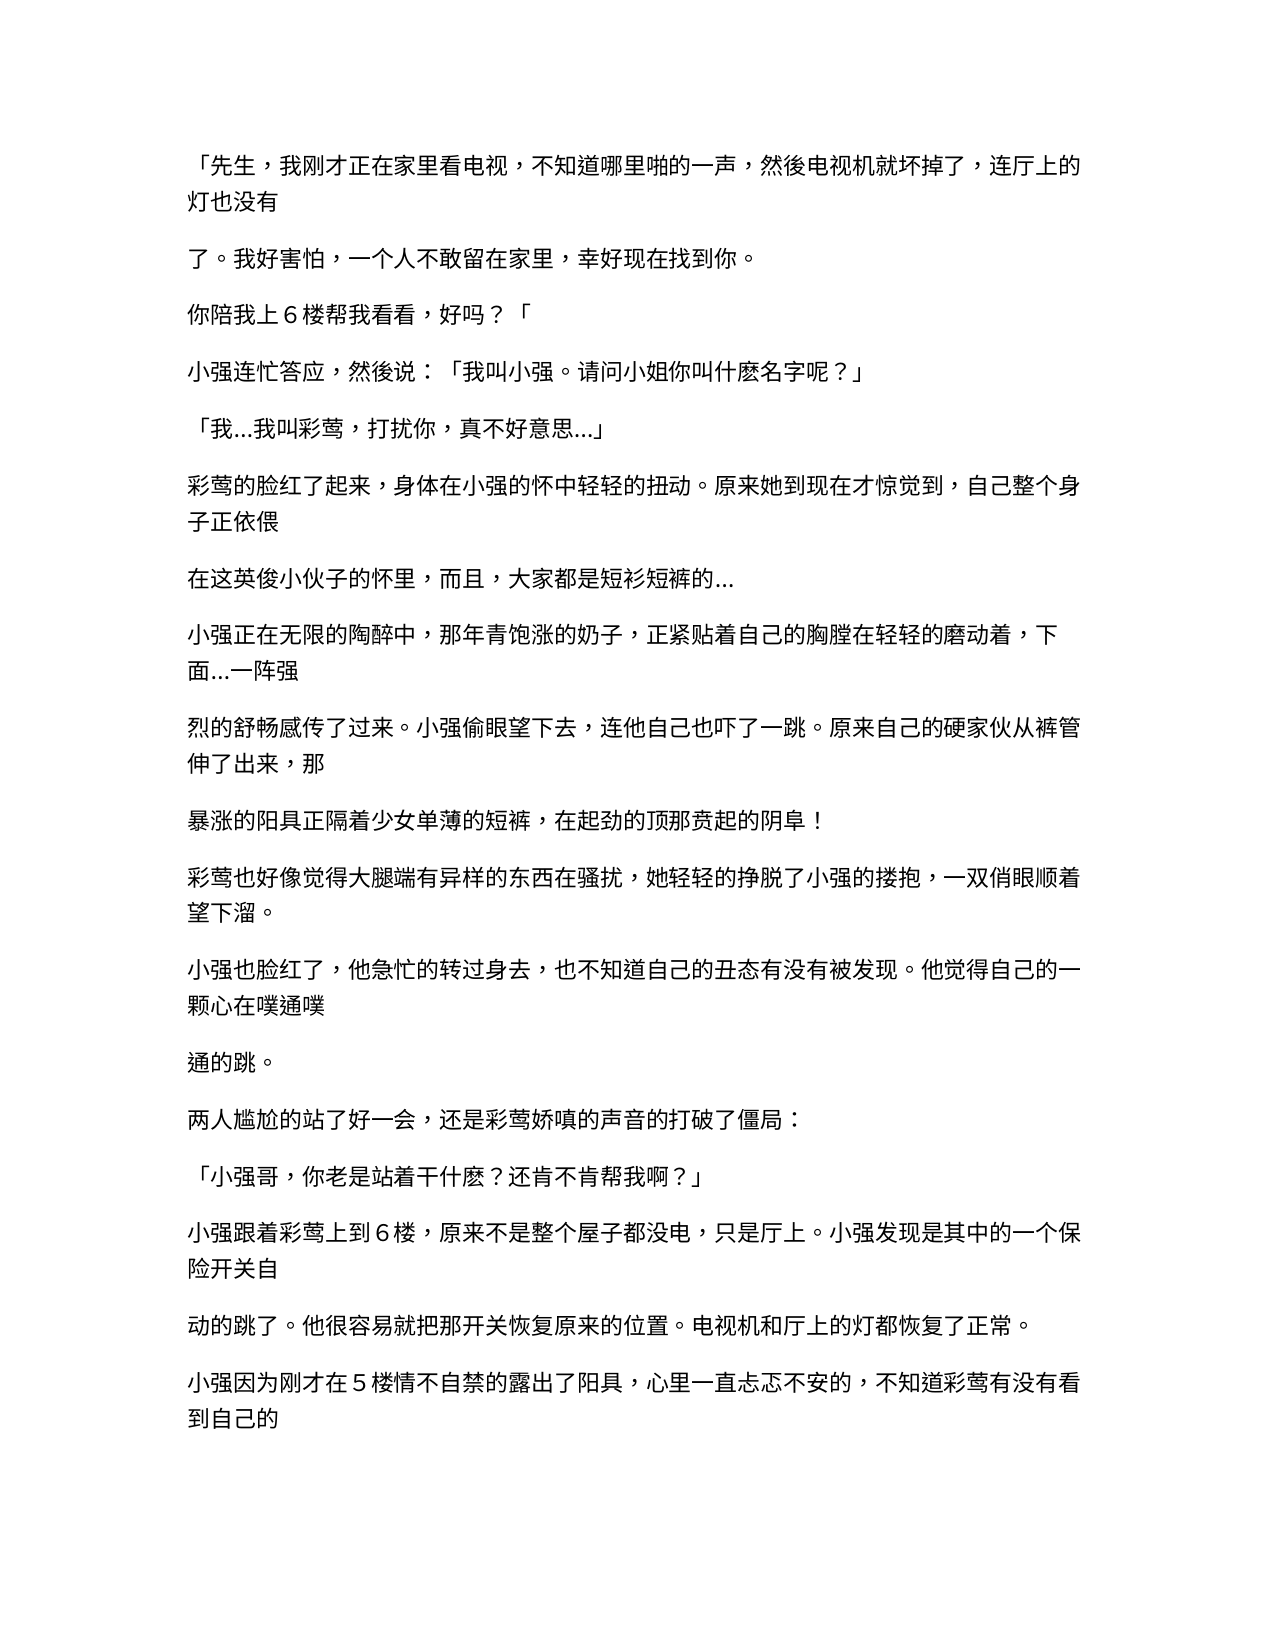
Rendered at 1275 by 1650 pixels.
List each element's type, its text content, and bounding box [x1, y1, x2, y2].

text 小强也脸红了，他急忙的转过身去，也不知道自己的丑态有没有被发现。他觉得自己的一颗心在噗通噗 [187, 954, 1087, 1021]
text 烈的舒畅感传了过来。小强偷眼望下去，连他自己也吓了一跳。原来自己的硬家伙从裤管伸了出来，那 [187, 712, 1087, 779]
text 小强连忙答应，然後说：「我叫小强。请问小姐你叫什麽名字呢？」 [187, 356, 1087, 387]
text 两人尴尬的站了好一会，还是彩莺娇嗔的声音的打破了僵局： [187, 1104, 1087, 1135]
text 在这英俊小伙子的怀里，而且，大家都是短衫短裤的… [187, 562, 1087, 594]
text 通的跳。 [187, 1047, 1087, 1078]
text 彩莺也好像觉得大腿端有异样的东西在骚扰，她轻轻的挣脱了小强的搂抱，一双俏眼顺着望下溜。 [187, 861, 1087, 929]
text 彩莺的脸红了起来，身体在小强的怀中轻轻的扭动。原来她到现在才惊觉到，自己整个身子正依偎 [187, 470, 1087, 537]
text 「我…我叫彩莺，打扰你，真不好意思…」 [187, 413, 1087, 444]
text 小强因为刚才在５楼情不自禁的露出了阳具，心里一直忐忑不安的，不知道彩莺有没有看到自己的 [187, 1367, 1087, 1434]
text 你陪我上６楼帮我看看，好吗？「 [187, 299, 1087, 331]
text 动的跳了。他很容易就把那开关恢复原来的位置。电视机和厅上的灯都恢复了正常。 [187, 1310, 1087, 1341]
text 了。我好害怕，一个人不敢留在家里，幸好现在找到你。 [187, 243, 1087, 274]
text 小强正在无限的陶醉中，那年青饱涨的奶子，正紧贴着自己的胸膛在轻轻的磨动着，下面…一阵强 [187, 619, 1087, 686]
text 「先生，我刚才正在家里看电视，不知道哪里啪的一声，然後电视机就坏掉了，连厅上的灯也没有 [187, 150, 1087, 217]
text 暴涨的阳具正隔着少女单薄的短裤，在起劲的顶那贲起的阴阜！ [187, 805, 1087, 836]
text 小强跟着彩莺上到６楼，原来不是整个屋子都没电，只是厅上。小强发现是其中的一个保险开关自 [187, 1217, 1087, 1284]
text 「小强哥，你老是站着干什麽？还肯不肯帮我啊？」 [187, 1160, 1087, 1192]
